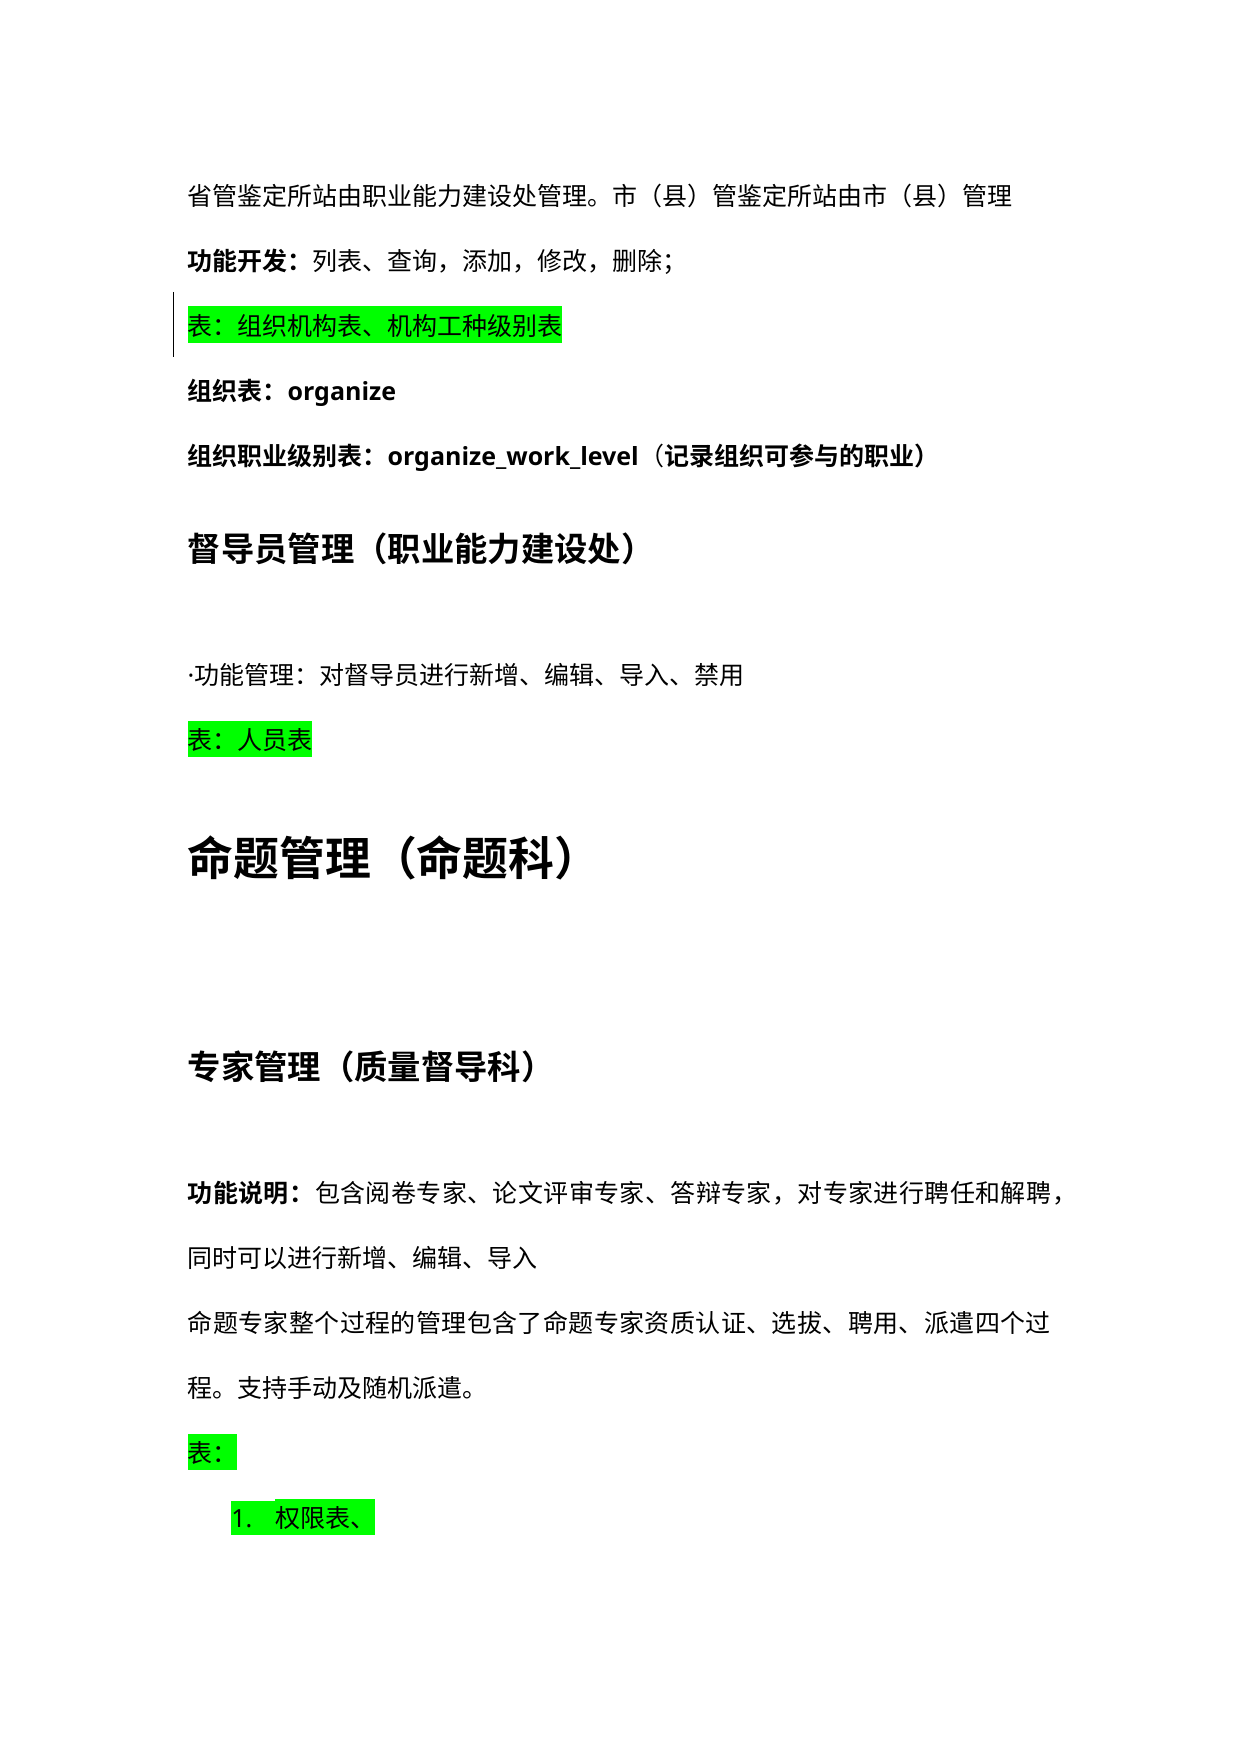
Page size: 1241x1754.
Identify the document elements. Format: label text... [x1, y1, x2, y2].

subtitle 专家管理（质量督导科） [187, 1032, 1053, 1097]
text 省管鉴定所站由职业能力建设处管理。市（县）管鉴定所站由市（县）管理 [187, 162, 1053, 227]
subtitle 督导员管理（职业能力建设处） [187, 514, 1053, 579]
text 表： [187, 1419, 1053, 1484]
text 组织表：organize [187, 357, 1053, 422]
subtitle 命题管理（命题科） [187, 807, 1053, 904]
text 组织职业级别表：organize_work_level（记录组织可参与的职业） [187, 422, 1053, 487]
text 表：人员表 [187, 706, 1053, 771]
list 权限表、 [231, 1484, 1053, 1549]
text 功能开发：列表、查询，添加，修改，删除； [187, 227, 1053, 292]
text ·功能管理：对督导员进行新增、编辑、导入、禁用 [187, 641, 1053, 706]
text 功能说明：包含阅卷专家、论文评审专家、答辩专家，对专家进行聘任和解聘，同时可以进行新增、编辑、导入 [187, 1159, 1053, 1289]
text 表：组织机构表、机构工种级别表 [187, 292, 1053, 357]
text 命题专家整个过程的管理包含了命题专家资质认证、选拔、聘用、派遣四个过程。支持手动及随机派遣。 [187, 1289, 1053, 1419]
